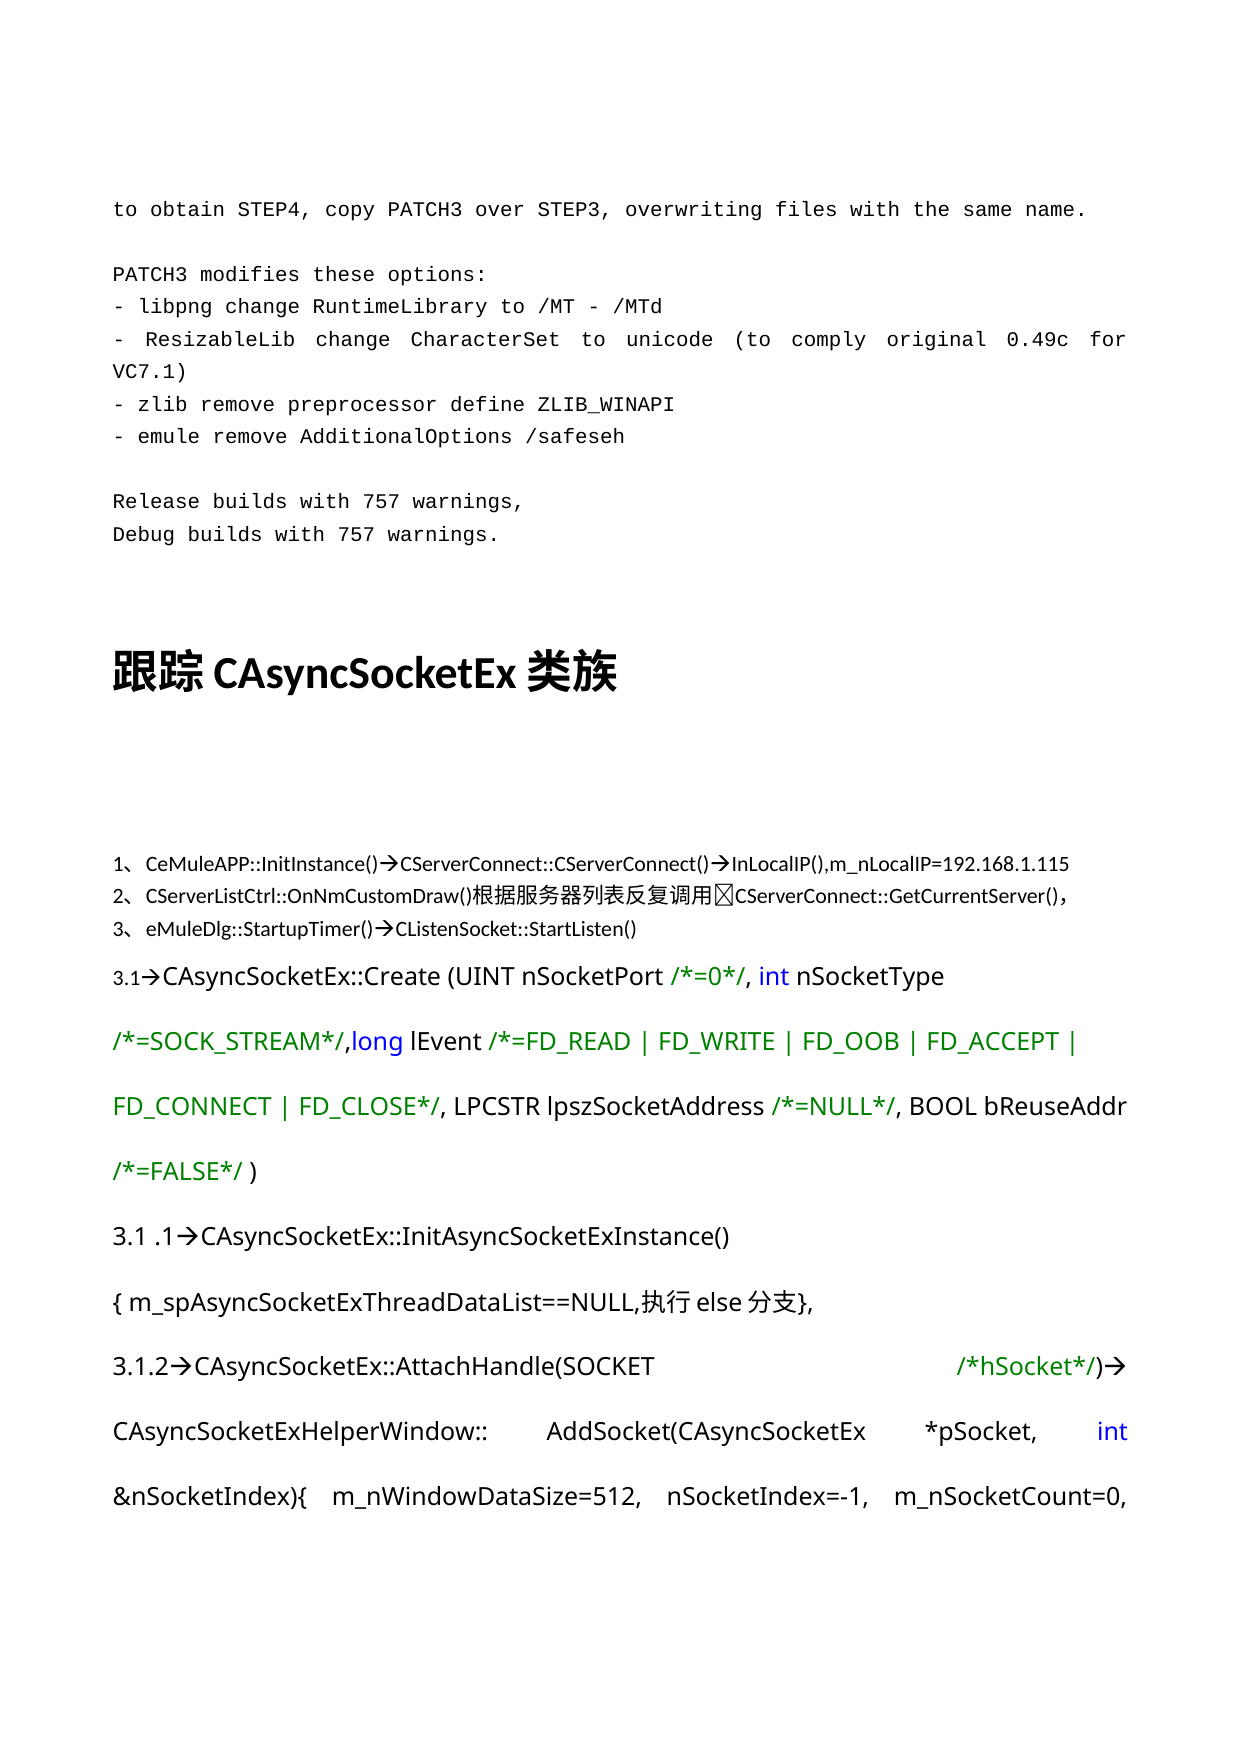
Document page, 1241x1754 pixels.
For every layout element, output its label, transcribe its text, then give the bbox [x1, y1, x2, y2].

text 3.1 .1CAsyncSocketEx::InitAsyncSocketExInstance(){ m_spAsyncSocketExThreadDataList==NULL,执行else分支}, [112, 1203, 1128, 1333]
text 2、CServerListCtrl::OnNmCustomDraw()根据服务器列表反复调用CServerConnect::GetCurrentServer()， [112, 878, 1128, 910]
text 1、CeMuleAPP::InitInstance()CServerConnect::CServerConnect()InLocalIP(),m_nLocalIP=192.168.1.115 [112, 845, 1128, 878]
text 3.1CAsyncSocketEx::Create (UINT nSocketPort /*=0*/, int nSocketType /*=SOCK_STREAM*/,long lEvent /*=FD_READ | FD_WRITE | FD_OOB | FD_ACCEPT | FD_CONNECT | FD_CLOSE*/, LPCSTR lpszSocketAddress /*=NULL*/, BOOL bReuseAddr /*=FALSE*/ ) [112, 943, 1128, 1203]
text 3、eMuleDlg::StartupTimer()CListenSocket::StartListen() [112, 910, 1128, 943]
subtitle 跟踪CAsyncSocketEx类族 [112, 620, 1128, 717]
